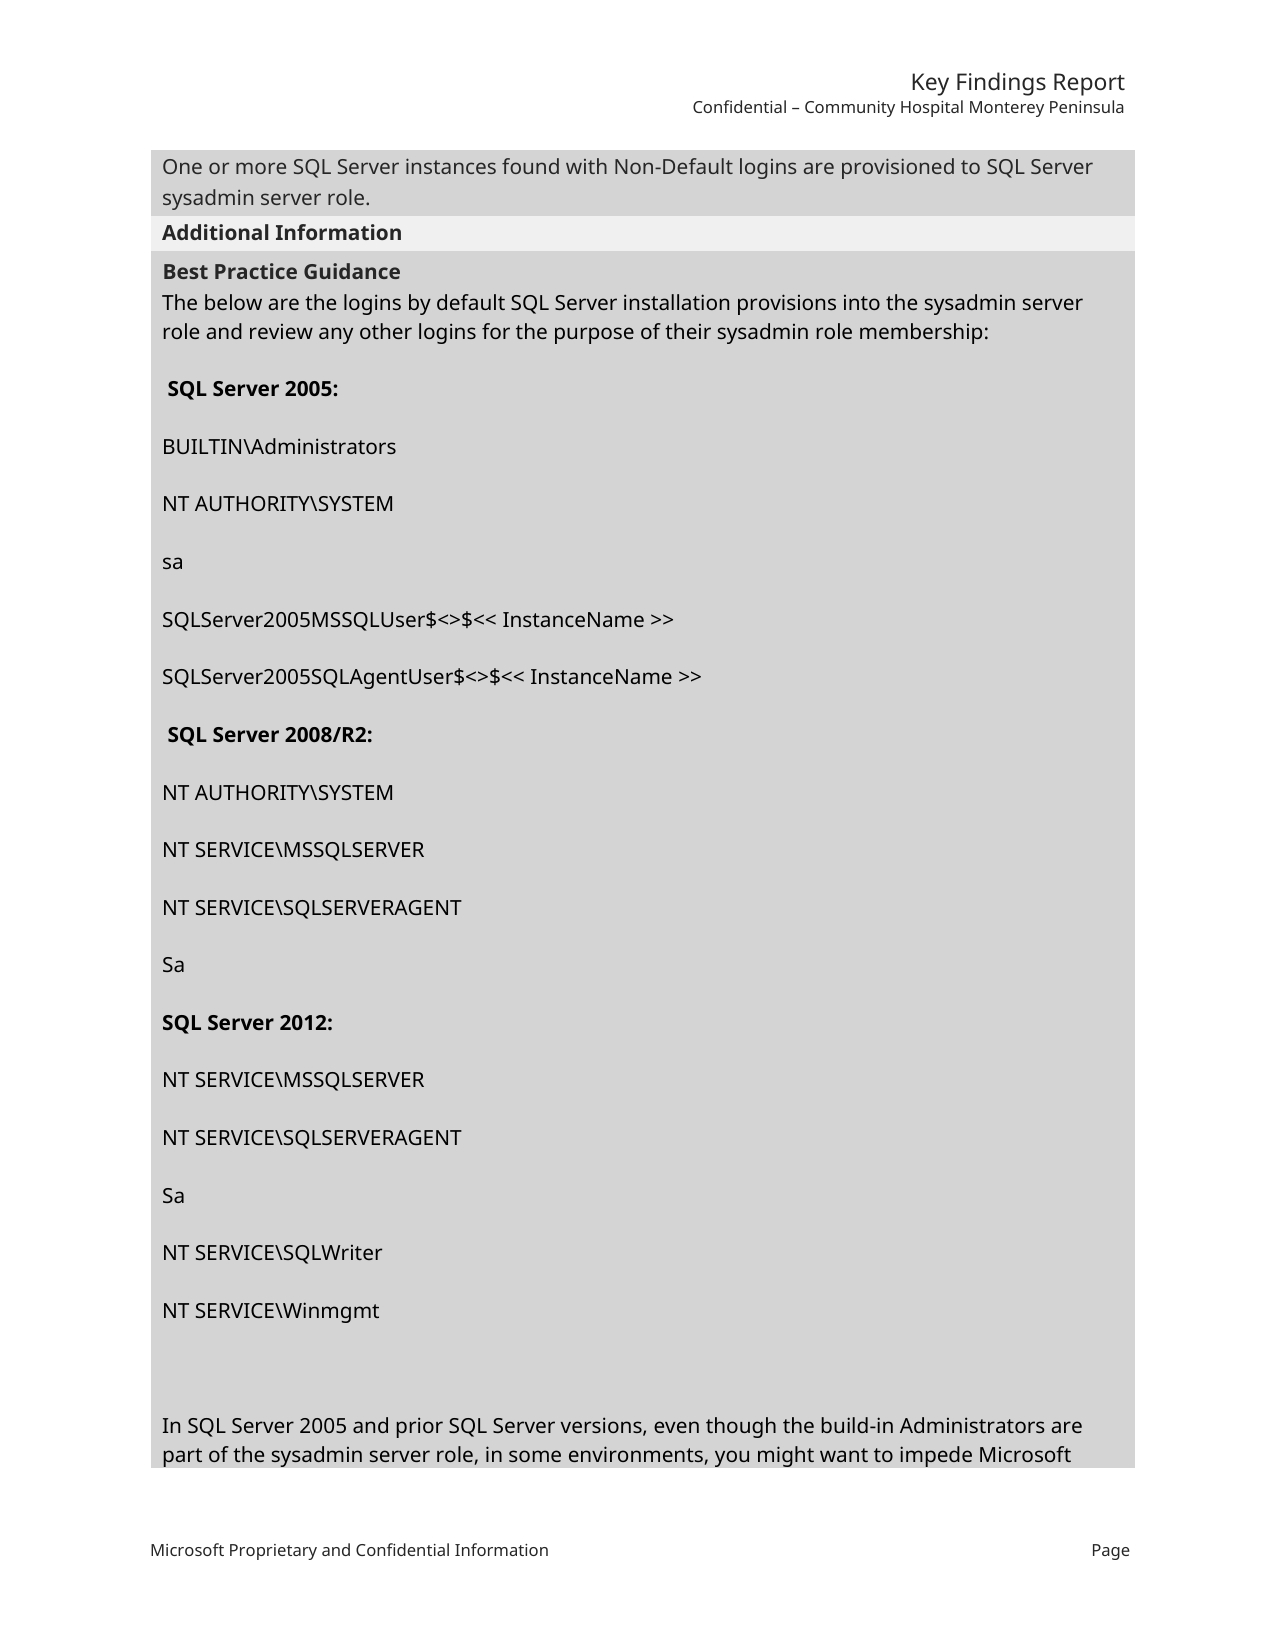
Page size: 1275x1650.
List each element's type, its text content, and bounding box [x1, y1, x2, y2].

table_cell One or more SQL Server instances found with Non-Default logins are provisioned to SQL Server sysadmin server role. [151, 150, 1135, 216]
table_cell [151, 251, 1135, 1468]
table_cell Additional Information [151, 216, 1135, 251]
